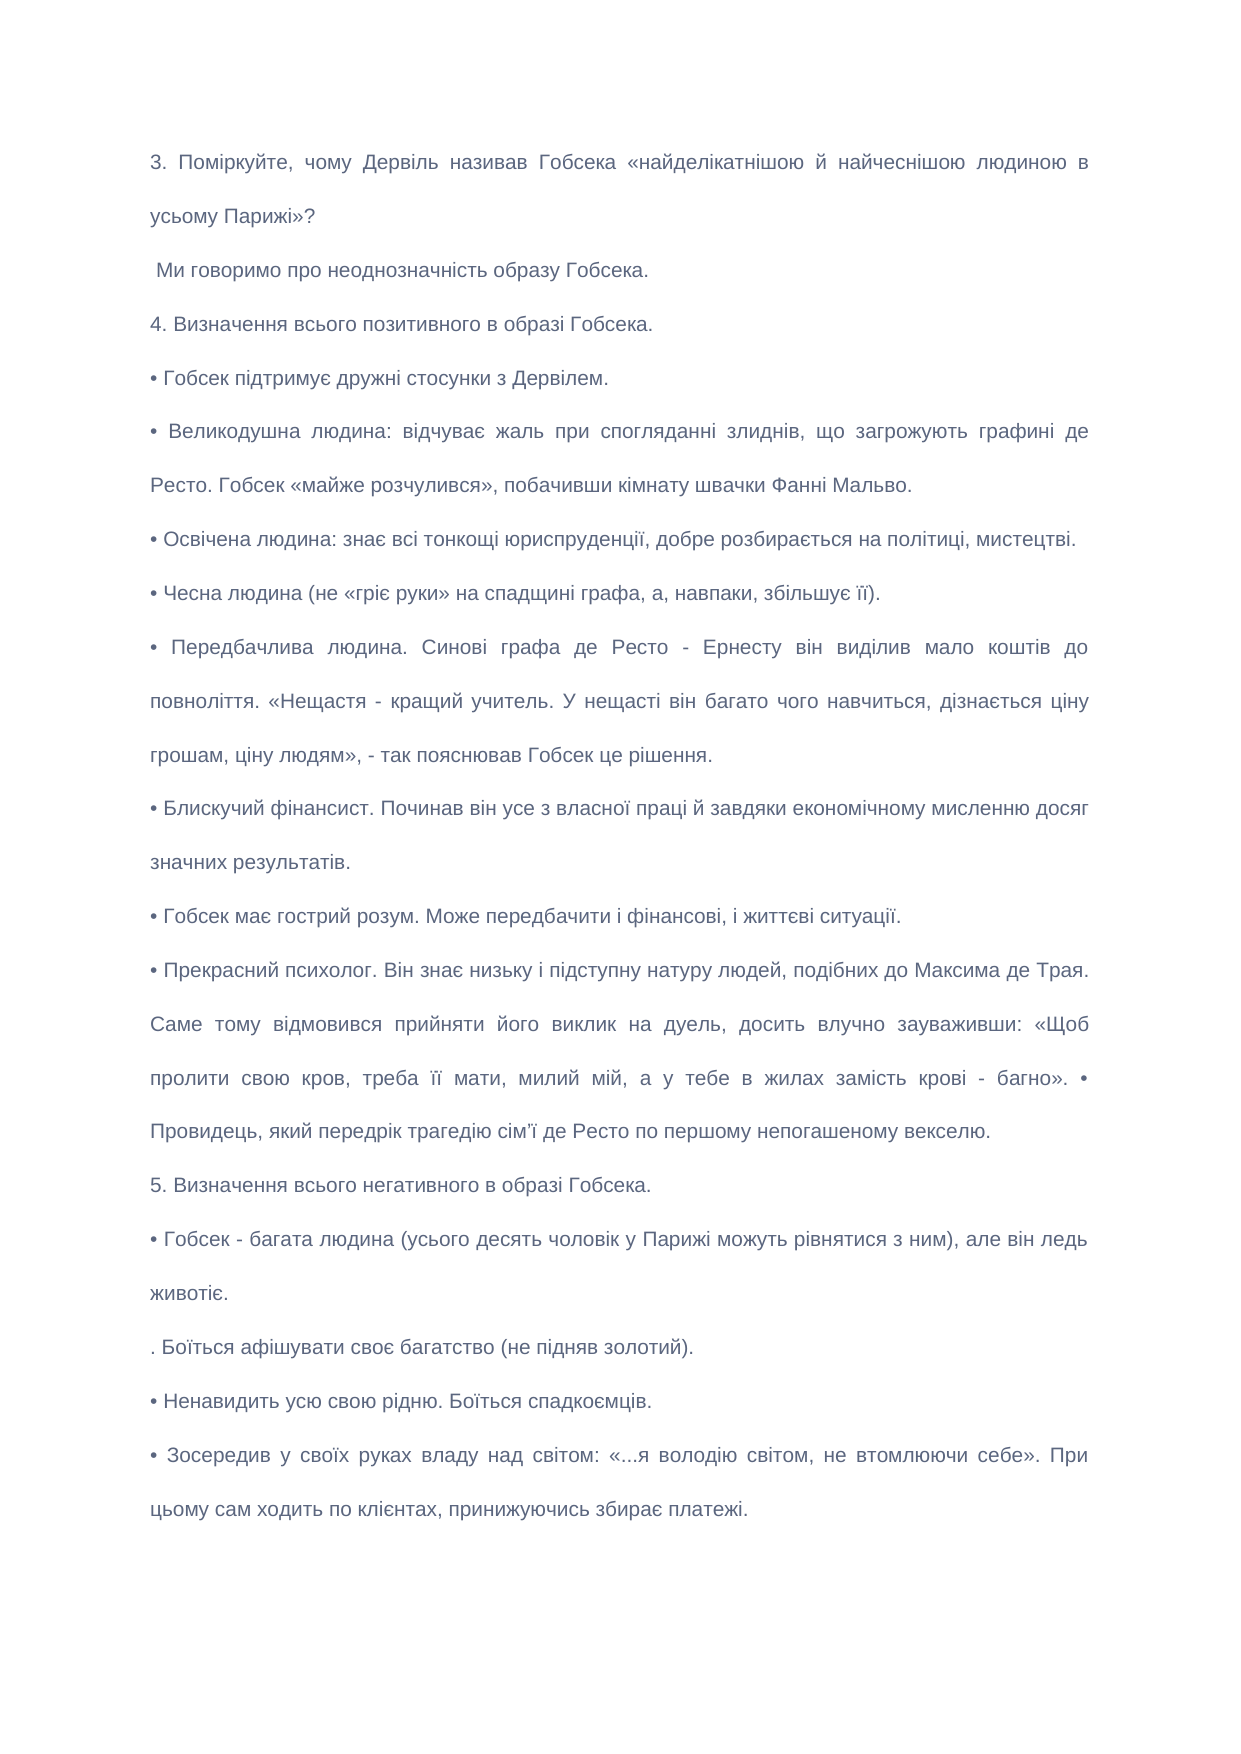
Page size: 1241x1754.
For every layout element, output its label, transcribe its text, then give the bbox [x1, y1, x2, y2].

text • Гобсек підтримує дружні стосунки з Дервілем. [150, 365, 1090, 389]
text • Зосередив у своїх руках владу над світом: «...я володію світом, не втомлюючи себе». При цьому сам ходить по клієнтах, принижуючись збирає платежі. [150, 1442, 1090, 1520]
text • Гобсек - багата людина (усього десять чоловік у Парижі можуть рівнятися з ним), але він ледь животіє. [150, 1227, 1090, 1305]
text • Передбачлива людина. Синові графа де Ресто - Ернесту він виділив мало коштів до повноліття. «Нещастя - кращий учитель. У нещасті він багато чого навчиться, дізнається ціну грошам, ціну людям», - так пояснював Гобсек це рішення. [150, 635, 1090, 766]
text • Ненавидить усю свою рідню. Боїться спадкоємців. [150, 1389, 1090, 1413]
text . Боїться афішувати своє багатство (не підняв золотий). [150, 1335, 1090, 1359]
text Ми говоримо про неоднозначність образу Гобсека. [150, 258, 1090, 282]
text • Освічена людина: знає всі тонкощі юриспруденції, добре розбирається на політиці, мистецтві. [150, 527, 1090, 551]
text 3. Поміркуйте, чому Дервіль називав Гобсека «найделікатнішою й найчеснішою людиною в усьому Парижі»? [150, 150, 1090, 228]
text • Гобсек має гострий розум. Може передбачити і фінансові, і життєві ситуації. [150, 904, 1090, 928]
text • Блискучий фінансист. Починав він усе з власної праці й завдяки економічному мисленню досяг значних результатів. [150, 796, 1090, 874]
text • Чесна людина (не «гріє руки» на спадщині графа, а, навпаки, збільшує її). [150, 581, 1090, 605]
text • Прекрасний психолог. Він знає низьку і підступну натуру людей, подібних до Максима де Трая. Саме тому відмовився прийняти його виклик на дуель, досить влучно зауваживши: «Щоб пролити свою кров, треба її мати, милий мій, а у тебе в жилах замість крові - багно». • Провидець, який передрік трагедію сім’‎ї де Ресто по першому непогашеному векселю. [150, 958, 1090, 1143]
text 5. Визначення всього негативного в образі Гобсека. [150, 1173, 1090, 1197]
text • Великодушна людина: відчуває жаль при спогляданні злиднів, що загрожують графині де Ресто. Гобсек «майже розчулився», побачивши кімнату швачки Фанні Мальво. [150, 419, 1090, 497]
text 4. Визначення всього позитивного в образі Гобсека. [150, 312, 1090, 336]
